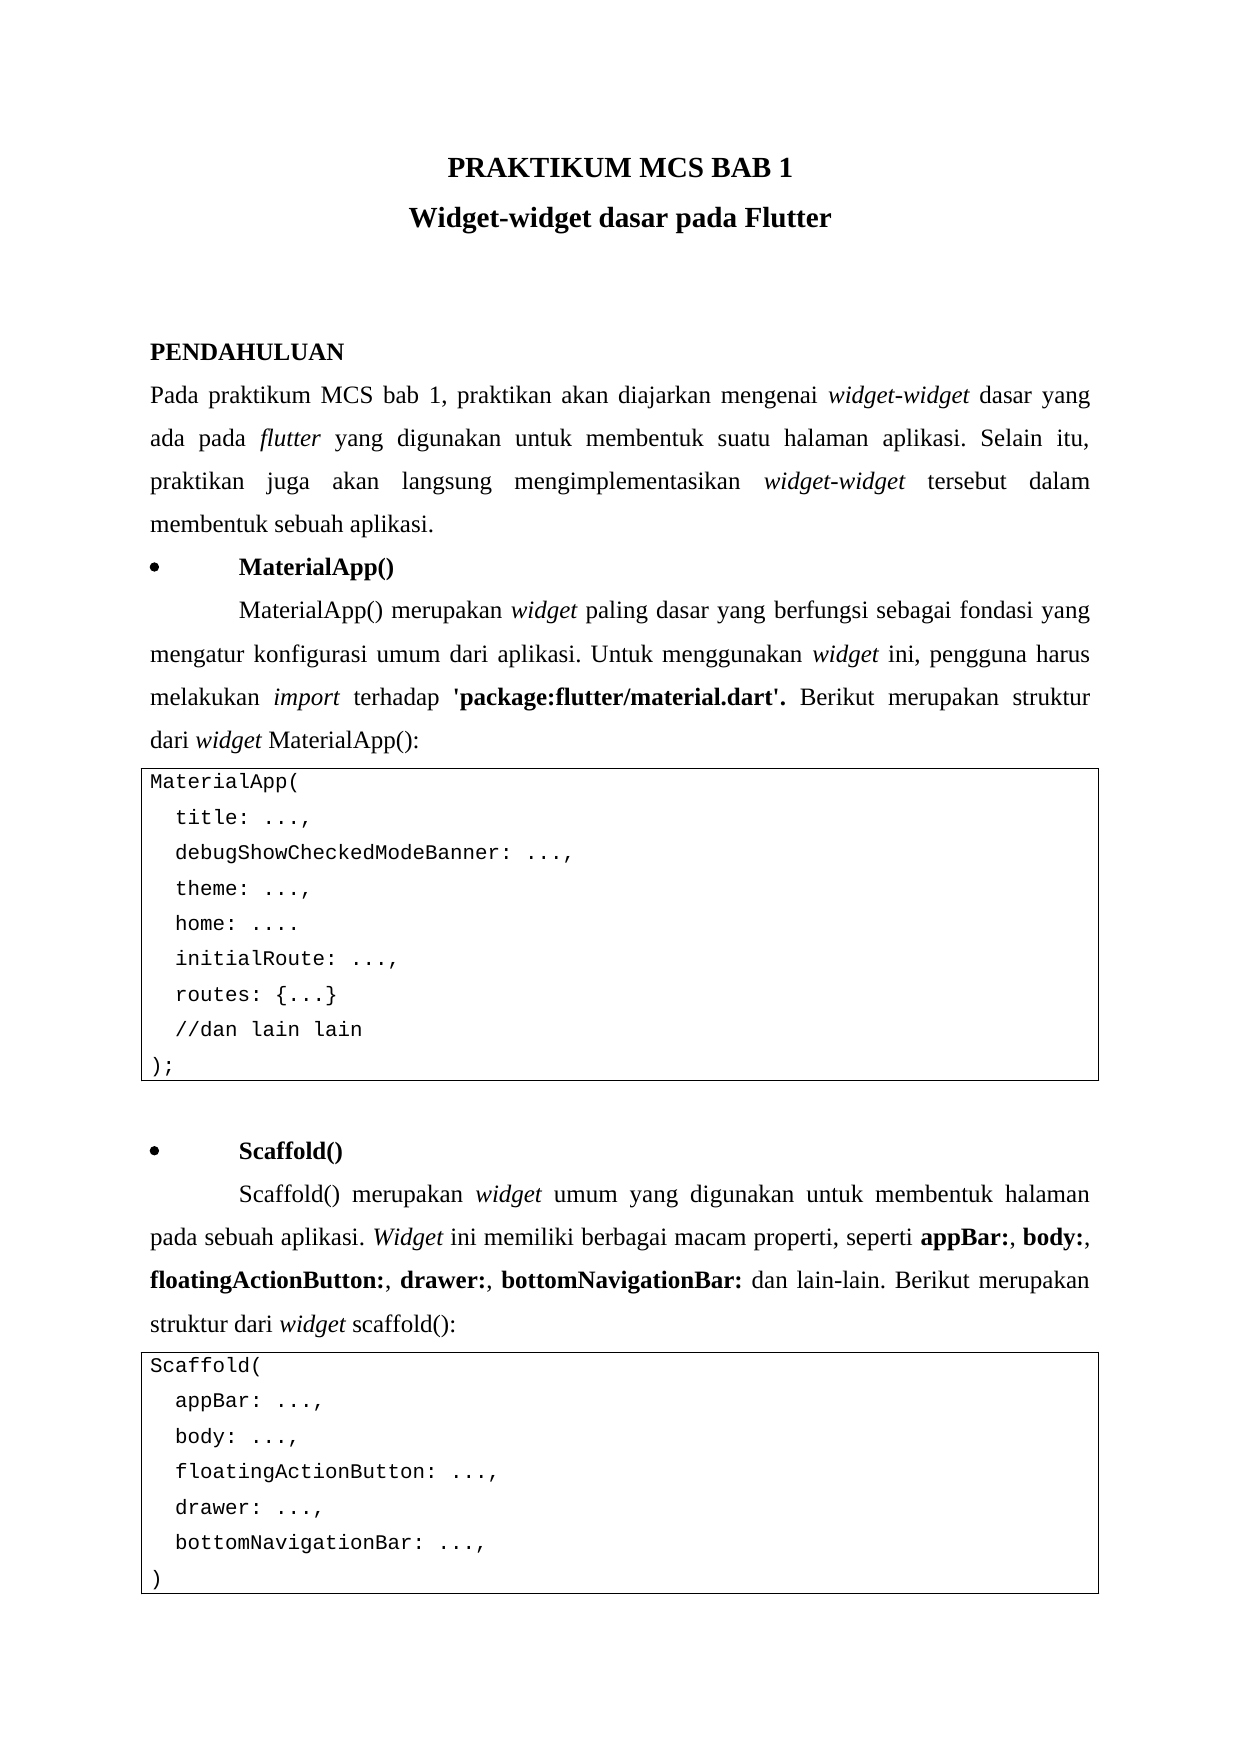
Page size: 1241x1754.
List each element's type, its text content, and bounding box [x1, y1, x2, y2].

text floatingActionButton: ..., [142, 1458, 1098, 1485]
list MaterialApp() merupakan widget paling dasar yang berfungsi sebagai fondasi yang mengatur konfigurasi umum dari aplikasi. Untuk menggunakan widget ini, pengguna harus melakukan import terhadap 'package:flutter/material.dart'. Berikut merupakan struktur dari widget MaterialApp(): [150, 596, 1090, 754]
text Pada praktikum MCS bab 1, praktikan akan diajarkan mengenai widget-widget dasar yang ada pada flutter yang digunakan untuk membentuk suatu halaman aplikasi. Selain itu, praktikan juga akan langsung mengimplementasikan widget-widget tersebut dalam membentuk sebuah aplikasi. [150, 380, 1090, 538]
list Scaffold() merupakan widget umum yang digunakan untuk membentuk halaman pada sebuah aplikasi. Widget ini memiliki berbagai macam properti, seperti appBar:, body:, floatingActionButton:, drawer:, bottomNavigationBar: dan lain-lain. Berikut merupakan struktur dari widget scaffold(): [150, 1179, 1090, 1337]
text MaterialApp( [142, 769, 1098, 795]
text routes: {...} [142, 981, 1098, 1007]
text appBar: ..., [142, 1387, 1098, 1414]
text //dan lain lain [142, 1016, 1098, 1043]
text theme: ..., [142, 874, 1098, 901]
text ); [142, 1051, 1098, 1080]
text PRAKTIKUM MCS BAB 1 [150, 150, 1090, 183]
text ) [142, 1564, 1098, 1593]
text body: ..., [142, 1423, 1098, 1449]
list Scaffold() [150, 1136, 1090, 1165]
list MaterialApp() [150, 552, 1090, 581]
text PENDAHULUAN [150, 337, 1090, 366]
text initialRoute: ..., [142, 945, 1098, 972]
text title: ..., [142, 803, 1098, 830]
text bottomNavigationBar: ..., [142, 1529, 1098, 1556]
text Scaffold( [142, 1353, 1098, 1379]
text debugShowCheckedModeBanner: ..., [142, 839, 1098, 866]
text Widget-widget dasar pada Flutter [150, 200, 1090, 234]
text drawer: ..., [142, 1493, 1098, 1520]
text home: .... [142, 910, 1098, 937]
